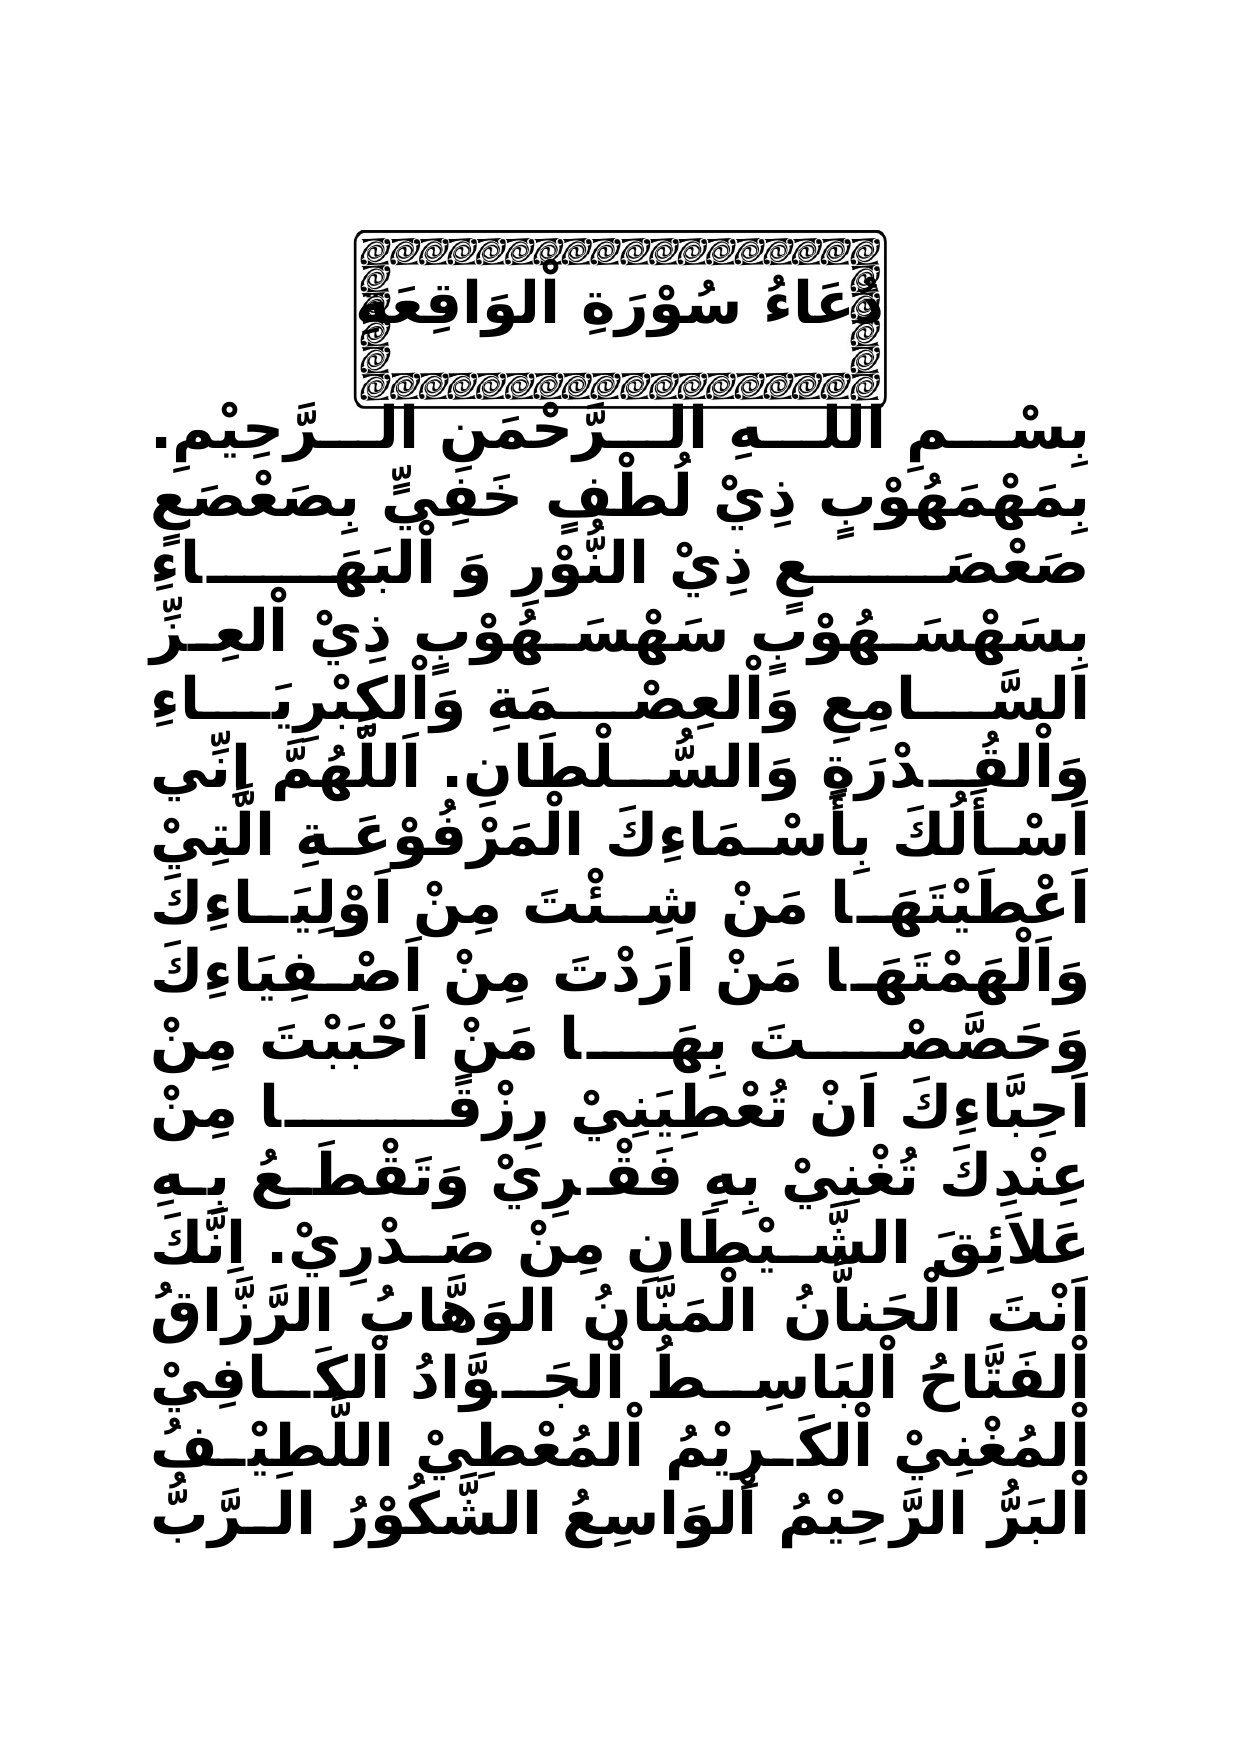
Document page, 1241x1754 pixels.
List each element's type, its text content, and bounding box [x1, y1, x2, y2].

picture [353, 337, 887, 394]
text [150, 394, 1090, 1548]
picture [547, 263, 554, 269]
picture [353, 230, 887, 269]
text دُعَاءُ سُوْرَةِ اْلوَاقِعَةِ [150, 269, 1090, 337]
